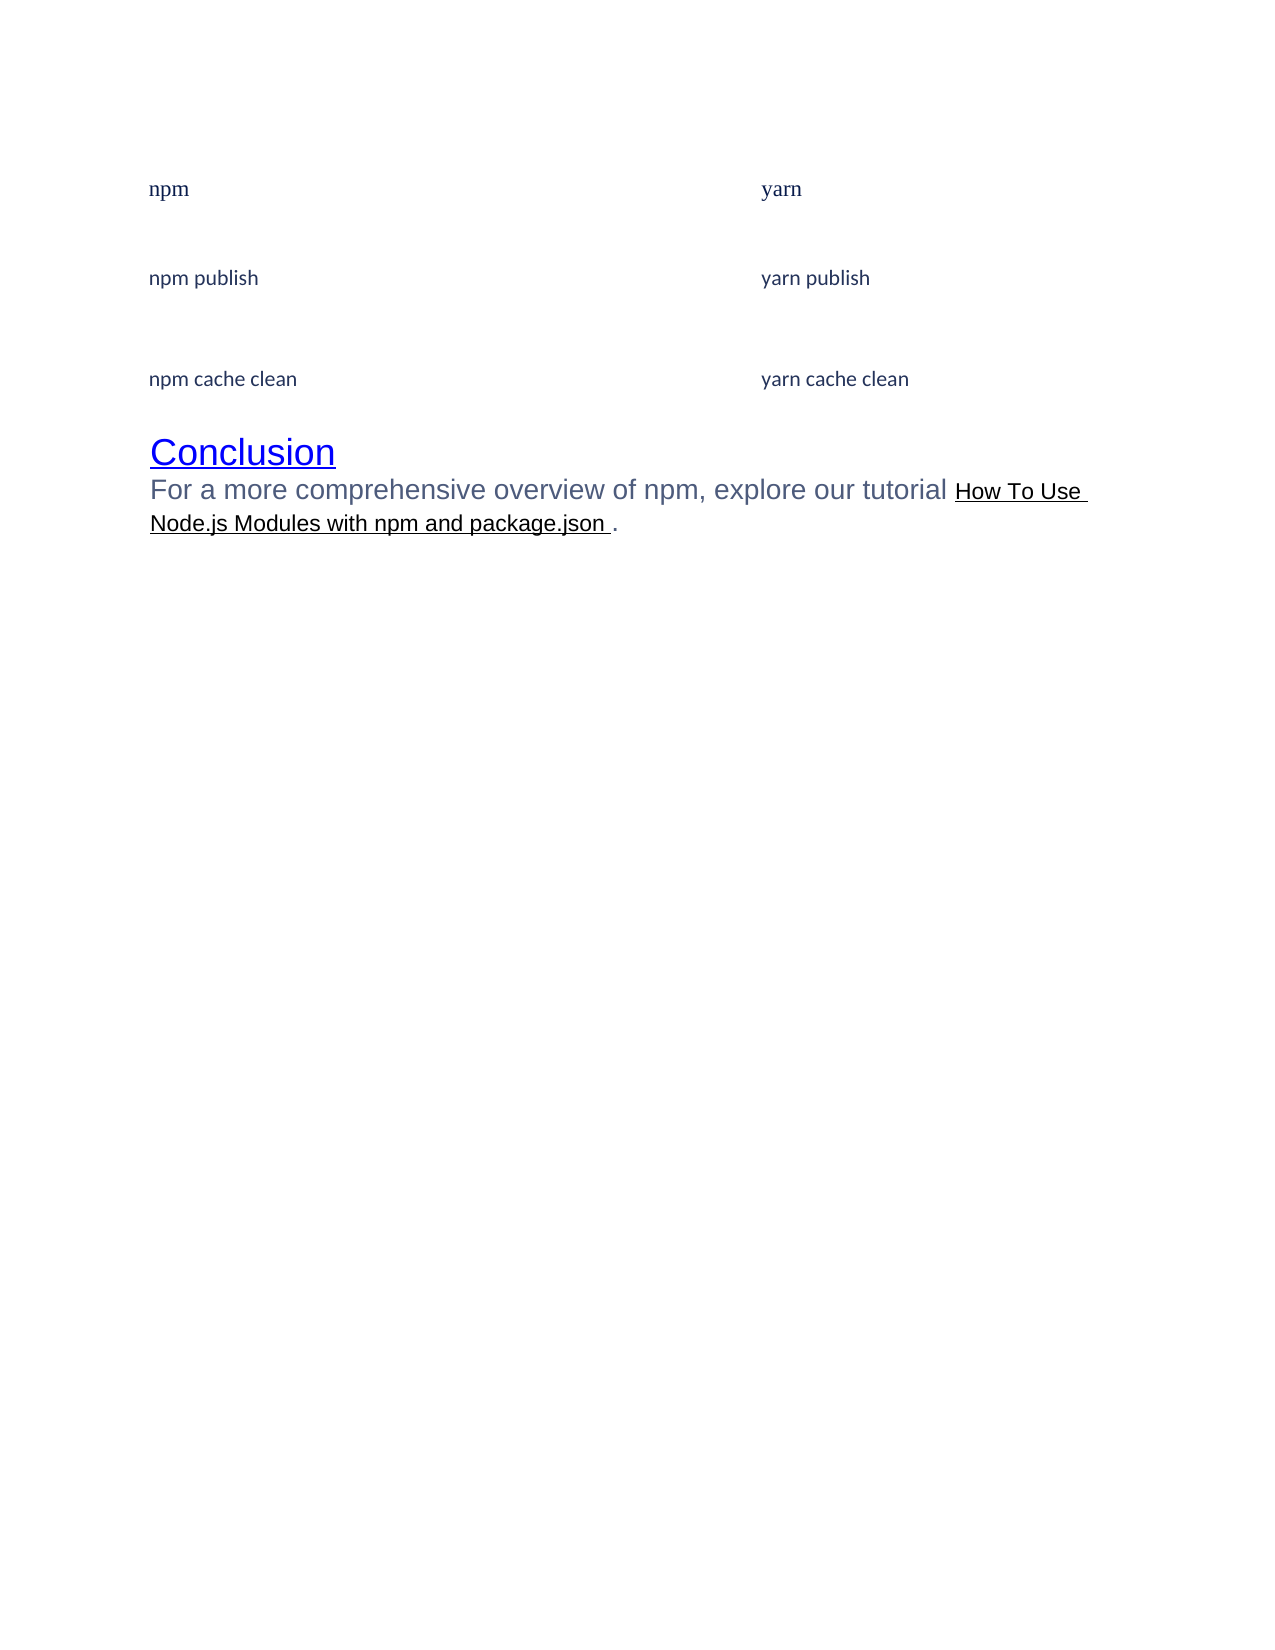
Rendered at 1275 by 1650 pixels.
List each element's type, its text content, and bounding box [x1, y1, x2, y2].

table_header yarn [749, 150, 1275, 226]
text Conclusion [150, 430, 1125, 473]
table_cell yarn publish [749, 226, 1275, 328]
text For a more comprehensive overview of npm, explore our tutorial How To Use Node.js Modules with npm and package.json . [150, 473, 1125, 538]
table_header npm [149, 150, 749, 226]
table_cell npm cache clean [149, 328, 749, 430]
table_cell npm publish [149, 226, 749, 328]
table_cell yarn cache clean [749, 328, 1275, 430]
